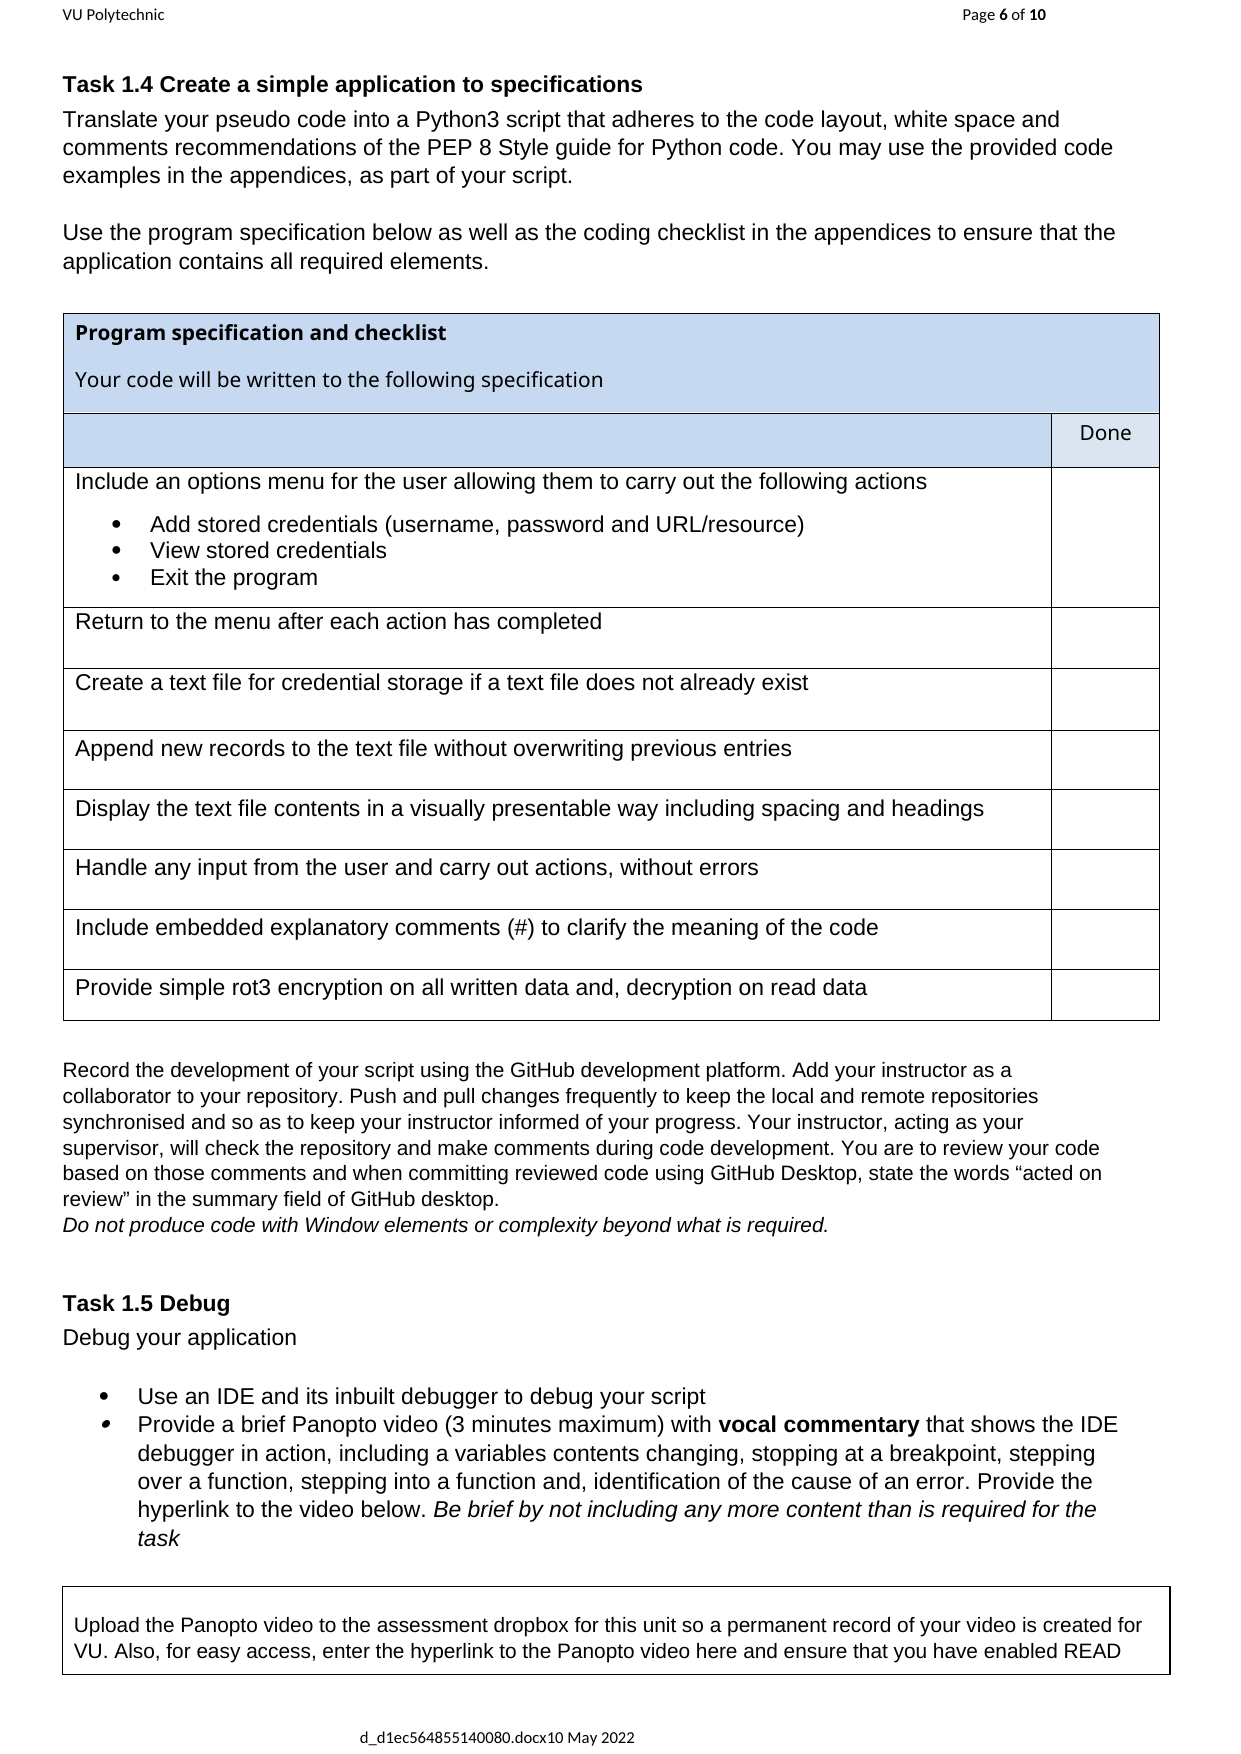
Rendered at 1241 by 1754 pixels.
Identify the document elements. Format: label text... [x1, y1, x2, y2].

table_cell Include an options menu for the user allowing them to carry out the following actions Add stored credentials (username, password and URL/resource) View stored credentials Exit the program [64, 468, 1051, 607]
table_cell [1052, 790, 1159, 849]
subtitle Task 1.5 Debug [62, 1289, 1125, 1316]
table_cell [64, 414, 1051, 467]
table_cell Display the text file contents in a visually presentable way including spacing and headings [64, 790, 1051, 849]
text Record the development of your script using the GitHub development platform. Add your instructor as a collaborator to your repository. Push and pull changes frequently to keep the local and remote repositories synchronised and so as to keep your instructor informed of your progress. Your instructor, acting as your supervisor, will check the repository and make comments during code development. You are to review your code based on those comments and when committing reviewed code using GitHub Desktop, state the words “acted on review” in the summary field of GitHub desktop. Do not produce code with Window elements or complexity beyond what is required. [62, 1058, 1125, 1263]
table_cell [1052, 910, 1159, 968]
table_cell Handle any input from the user and carry out actions, without errors [64, 850, 1051, 909]
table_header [63, 1587, 1169, 1674]
table_cell [1052, 608, 1159, 668]
list Provide a brief Panopto video (3 minutes maximum) with vocal commentary that shows the IDE debugger in action, including a variables contents changing, stopping at a breakpoint, stepping over a function, stepping into a function and, identification of the cause of an error. Provide the hyperlink to the video below. Be brief by not including any more content than is required for the task [100, 1411, 1125, 1551]
table_cell [1052, 731, 1159, 789]
table_cell [1052, 850, 1159, 909]
table_cell Create a text file for credential storage if a text file does not already exist [64, 669, 1051, 730]
table_cell [1052, 468, 1159, 607]
table_cell Append new records to the text file without overwriting previous entries [64, 731, 1051, 789]
table_cell Include embedded explanatory comments (#) to clarify the meaning of the code [64, 910, 1051, 968]
table_cell Done [1052, 414, 1159, 467]
table_cell [1052, 669, 1159, 730]
text Debug your application [62, 1324, 1125, 1377]
table_cell Return to the menu after each action has completed [64, 608, 1051, 668]
table_header Program specification and checklist Your code will be written to the following specification [64, 314, 1159, 412]
list Use an IDE and its inbuilt debugger to debug your script [100, 1383, 1125, 1409]
subtitle Task 1.4 Create a simple application to specifications [62, 71, 1125, 97]
table_cell [1052, 970, 1159, 1020]
text Translate your pseudo code into a Python3 script that adheres to the code layout, white space and comments recommendations of the PEP 8 Style guide for Python code. You may use the provided code examples in the appendices, as part of your script. Use the program specification below as well as the coding checklist in the appendices to ensure that the application contains all required elements. [62, 106, 1125, 274]
table_cell Provide simple rot3 encryption on all written data and, decryption on read data [64, 970, 1051, 1020]
